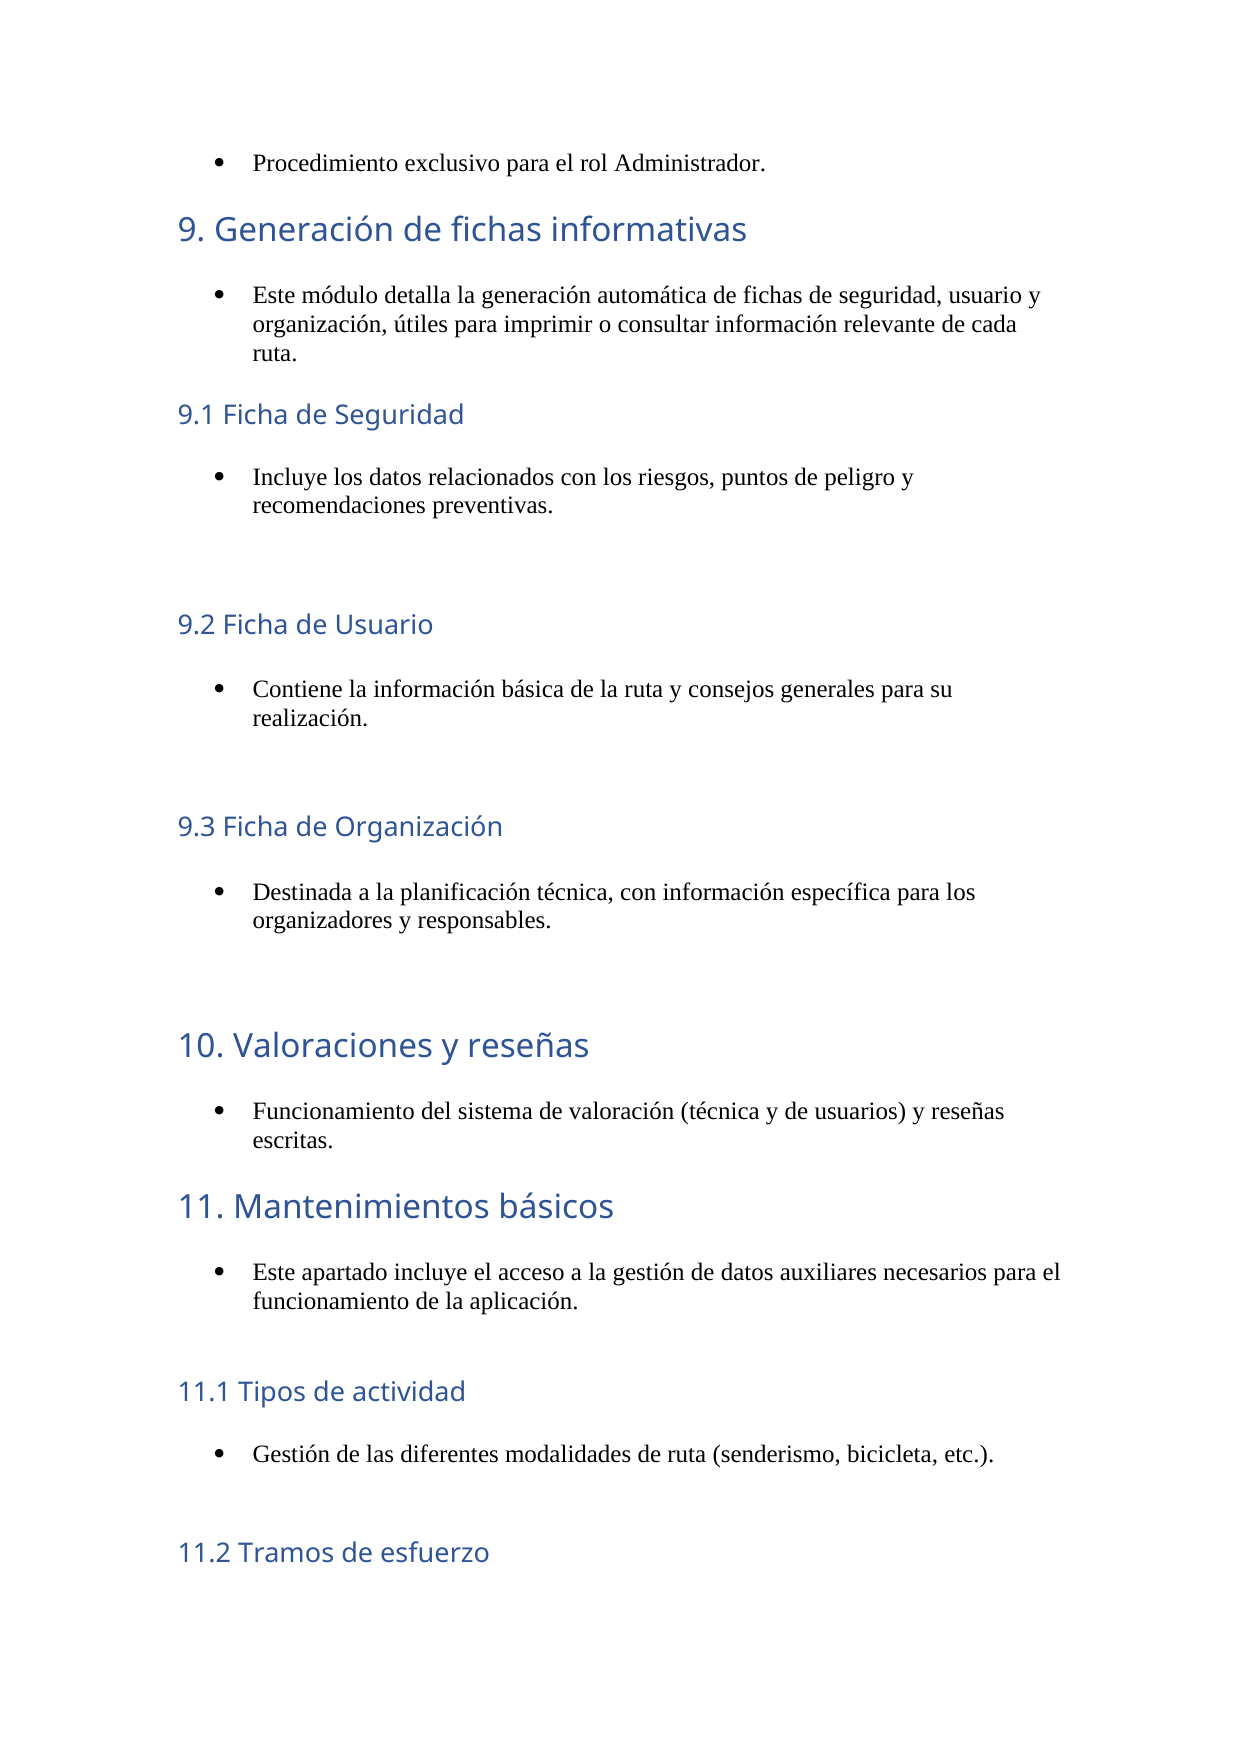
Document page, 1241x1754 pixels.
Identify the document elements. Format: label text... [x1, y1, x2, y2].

list Este apartado incluye el acceso a la gestión de datos auxiliares necesarios para el funcionamiento de la aplicación. [215, 1257, 1063, 1315]
list Incluye los datos relacionados con los riesgos, puntos de peligro y recomendaciones preventivas. [215, 462, 1063, 519]
list Gestión de las diferentes modalidades de ruta (senderismo, bicicleta, etc.). [215, 1439, 1063, 1467]
text 11.1 Tipos de actividad [177, 1344, 1063, 1409]
subtitle 9.2 Ficha de Usuario [177, 605, 1063, 642]
subtitle 9.3 Ficha de Organización [177, 808, 1063, 845]
list Funcionamiento del sistema de valoración (técnica y de usuarios) y reseñas escritas. [215, 1096, 1063, 1153]
text 10. Valoraciones y reseñas [177, 1021, 1063, 1067]
list Contiene la información básica de la ruta y consejos generales para su realización. [215, 674, 1063, 732]
text 11. Mantenimientos básicos [177, 1183, 1063, 1228]
list Procedimiento exclusivo para el rol Administrador. [215, 148, 1063, 176]
list Este módulo detalla la generación automática de fichas de seguridad, usuario y organización, útiles para imprimir o consultar información relevante de cada ruta. [215, 280, 1063, 366]
list Destinada a la planificación técnica, con información específica para los organizadores y responsables. [215, 877, 1063, 934]
text 11.2 Tramos de esfuerzo [177, 1497, 1063, 1570]
text 9. Generación de fichas informativas [177, 206, 1063, 251]
text 9.1 Ficha de Seguridad [177, 396, 1063, 432]
